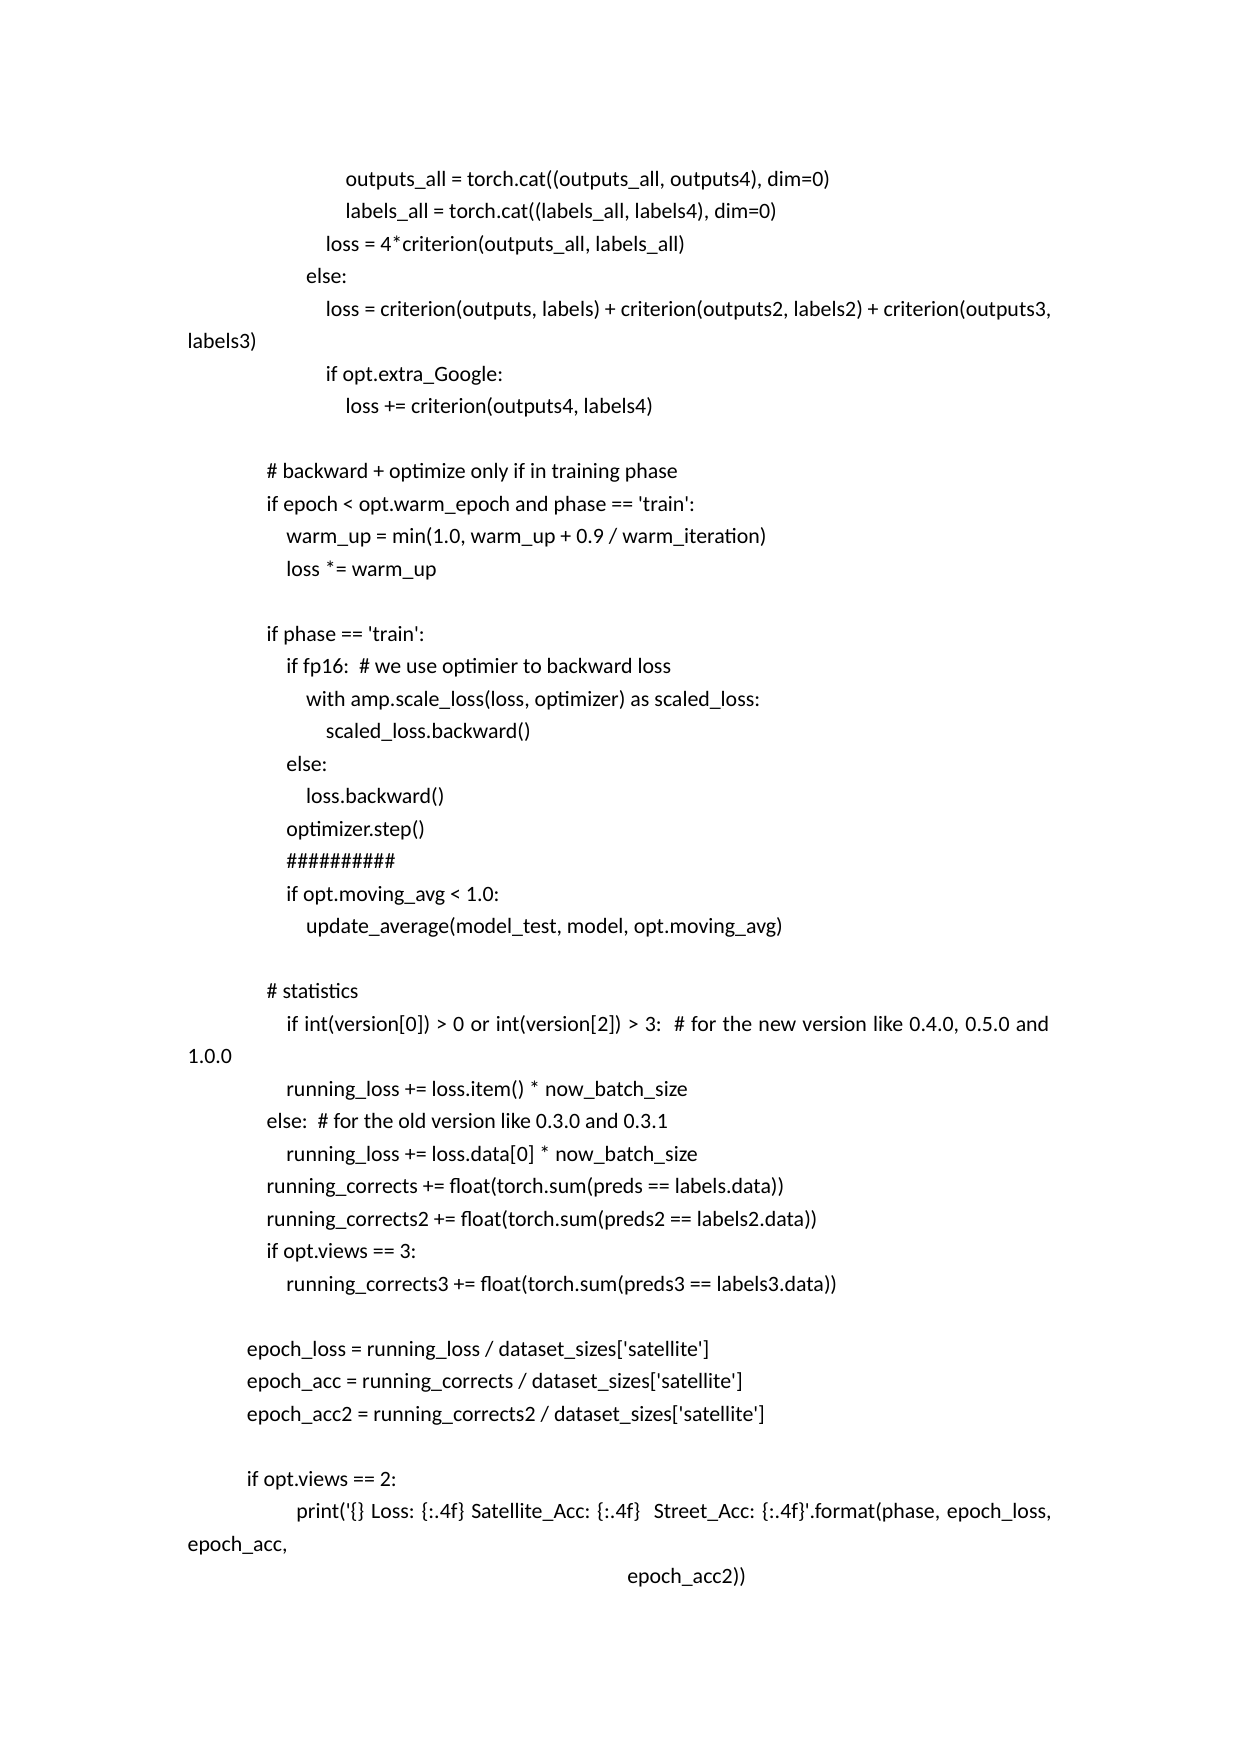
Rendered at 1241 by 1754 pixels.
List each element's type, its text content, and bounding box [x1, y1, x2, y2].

text # statistics [187, 974, 1053, 1007]
text optimizer.step() [187, 812, 1053, 844]
text else: # for the old version like 0.3.0 and 0.3.1 [187, 1104, 1053, 1137]
text if phase == 'train': [187, 617, 1053, 649]
text loss = criterion(outputs, labels) + criterion(outputs2, labels2) + criterion(outputs3, labels3) [187, 292, 1053, 357]
text running_corrects3 += float(torch.sum(preds3 == labels3.data)) [187, 1267, 1053, 1299]
text if opt.moving_avg < 1.0: [187, 877, 1053, 909]
text running_corrects2 += float(torch.sum(preds2 == labels2.data)) [187, 1202, 1053, 1234]
text if epoch < opt.warm_epoch and phase == 'train': [187, 487, 1053, 519]
text running_loss += loss.data[0] * now_batch_size [187, 1137, 1053, 1169]
text outputs_all = torch.cat((outputs_all, outputs4), dim=0) [187, 162, 1053, 194]
text loss = 4*criterion(outputs_all, labels_all) [187, 227, 1053, 259]
text epoch_acc = running_corrects / dataset_sizes['satellite'] [187, 1364, 1053, 1397]
text running_corrects += float(torch.sum(preds == labels.data)) [187, 1169, 1053, 1202]
text with amp.scale_loss(loss, optimizer) as scaled_loss: [187, 682, 1053, 714]
text epoch_acc2)) [187, 1559, 1053, 1592]
text warm_up = min(1.0, warm_up + 0.9 / warm_iteration) [187, 519, 1053, 552]
text else: [187, 259, 1053, 292]
text labels_all = torch.cat((labels_all, labels4), dim=0) [187, 194, 1053, 227]
text update_average(model_test, model, opt.moving_avg) [187, 909, 1053, 942]
text if opt.views == 3: [187, 1234, 1053, 1267]
text running_loss += loss.item() * now_batch_size [187, 1072, 1053, 1104]
text epoch_acc2 = running_corrects2 / dataset_sizes['satellite'] [187, 1397, 1053, 1429]
text if opt.extra_Google: [187, 357, 1053, 389]
text if opt.views == 2: [187, 1462, 1053, 1494]
text if fp16: # we use optimier to backward loss [187, 649, 1053, 682]
text # backward + optimize only if in training phase [187, 454, 1053, 487]
text loss.backward() [187, 779, 1053, 812]
text loss += criterion(outputs4, labels4) [187, 389, 1053, 422]
text epoch_loss = running_loss / dataset_sizes['satellite'] [187, 1332, 1053, 1364]
text print('{} Loss: {:.4f} Satellite_Acc: {:.4f} Street_Acc: {:.4f}'.format(phase, epoch_loss, epoch_acc, [187, 1494, 1053, 1559]
text if int(version[0]) > 0 or int(version[2]) > 3: # for the new version like 0.4.0, 0.5.0 and 1.0.0 [187, 1007, 1053, 1072]
text else: [187, 747, 1053, 779]
text ########## [187, 844, 1053, 877]
text loss *= warm_up [187, 552, 1053, 584]
text scaled_loss.backward() [187, 714, 1053, 747]
